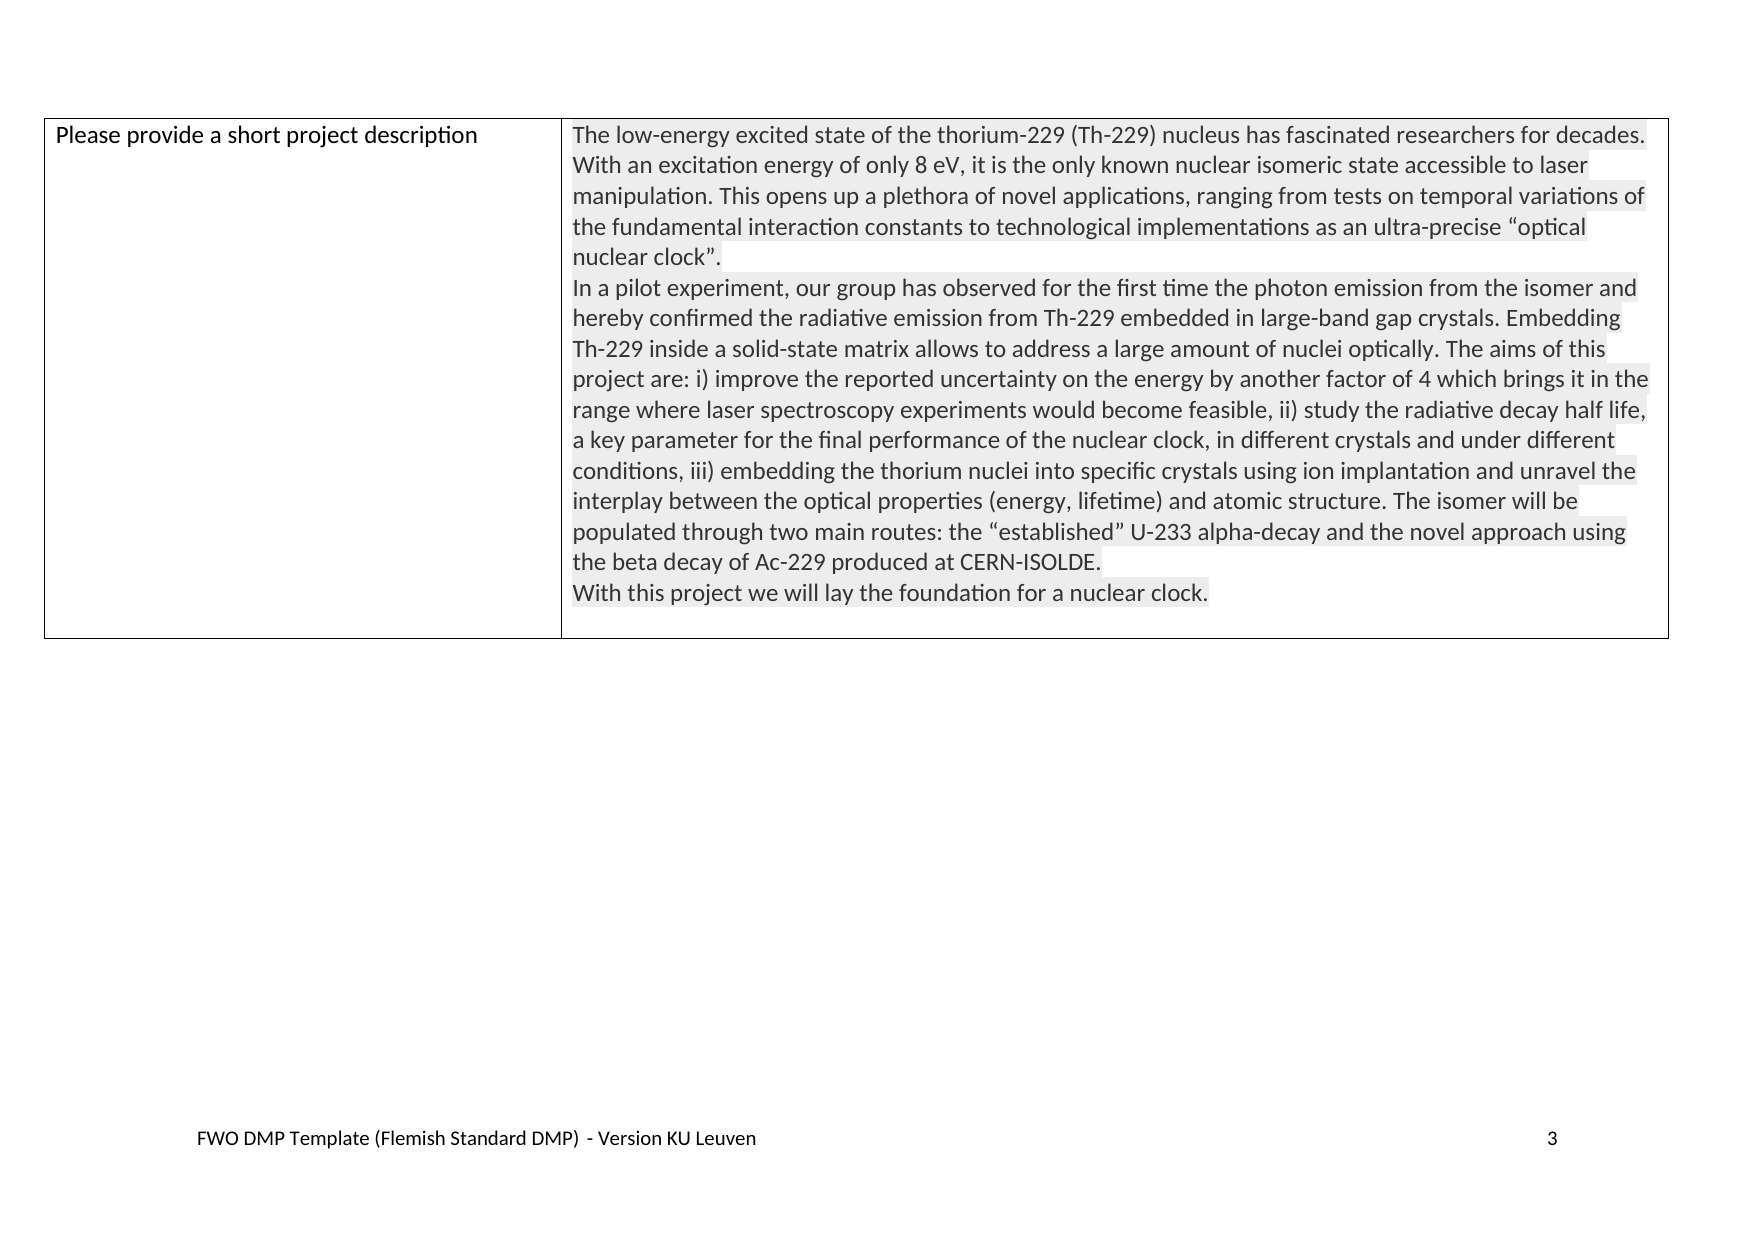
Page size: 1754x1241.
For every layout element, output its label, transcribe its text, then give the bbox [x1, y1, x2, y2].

table_cell The low-energy excited state of the thorium-229 (Th-229) nucleus has fascinated researchers for decades. With an excitation energy of only 8 eV, it is the only known nuclear isomeric state accessible to laser manipulation. This opens up a plethora of novel applications, ranging from tests on temporal variations of the fundamental interaction constants to technological implementations as an ultra-precise “optical nuclear clock”. In a pilot experiment, our group has observed for the first time the photon emission from the isomer and hereby confirmed the radiative emission from Th-229 embedded in large-band gap crystals. Embedding Th-229 inside a solid-state matrix allows to address a large amount of nuclei optically. The aims of this project are: i) improve the reported uncertainty on the energy by another factor of 4 which brings it in the range where laser spectroscopy experiments would become feasible, ii) study the radiative decay half life, a key parameter for the final performance of the nuclear clock, in different crystals and under different conditions, iii) embedding the thorium nuclei into specific crystals using ion implantation and unravel the interplay between the optical properties (energy, lifetime) and atomic structure. The isomer will be populated through two main routes: the “established” U-233 alpha-decay and the novel approach using the beta decay of Ac-229 produced at CERN-ISOLDE. With this project we will lay the foundation for a nuclear clock. [562, 119, 1668, 638]
table_cell Please provide a short project description [45, 119, 561, 638]
